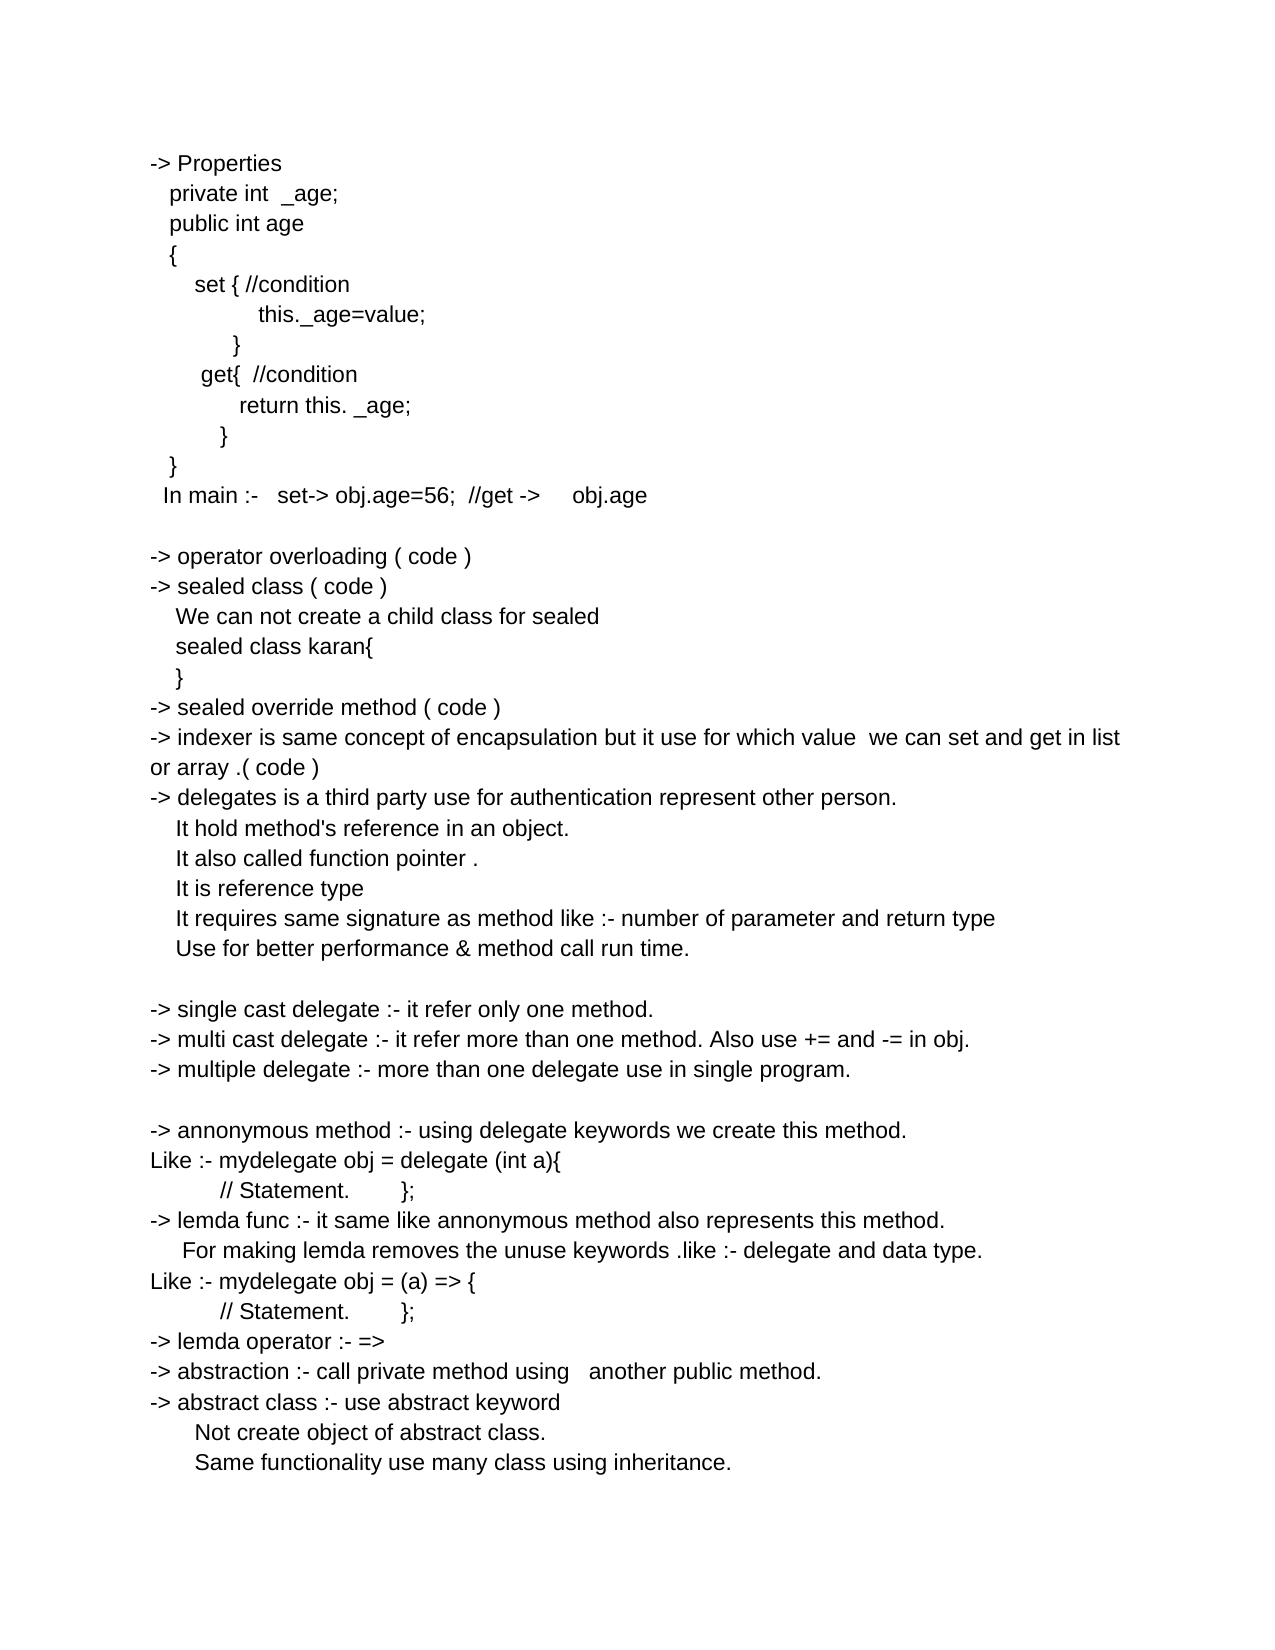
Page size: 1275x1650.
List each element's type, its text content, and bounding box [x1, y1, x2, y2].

text It also called function pointer . [150, 845, 1125, 871]
text return this. _age; [150, 392, 1125, 418]
text } [150, 452, 1125, 478]
text -> operator overloading ( code ) [150, 543, 1125, 569]
text -> annonymous method :- using delegate keywords we create this method. [150, 1117, 1125, 1143]
text It is reference type [150, 875, 1125, 901]
text It hold method's reference in an object. [150, 814, 1125, 841]
text private int _age; [150, 180, 1125, 207]
text sealed class karan{ [150, 633, 1125, 660]
text -> multiple delegate :- more than one delegate use in single program. [150, 1056, 1125, 1083]
text -> abstraction :- call private method using another public method. [150, 1358, 1125, 1385]
text } [150, 331, 1125, 358]
text Like :- mydelegate obj = delegate (int a){ [150, 1147, 1125, 1173]
text -> lemda func :- it same like annonymous method also represents this method. [150, 1207, 1125, 1234]
text Not create object of abstract class. [150, 1419, 1125, 1445]
text It requires same signature as method like :- number of parameter and return type [150, 905, 1125, 932]
text get{ //condition [150, 361, 1125, 388]
text set { //condition [150, 271, 1125, 297]
text -> abstract class :- use abstract keyword [150, 1388, 1125, 1415]
text } [150, 422, 1125, 448]
text In main :- set-> obj.age=56; //get -> obj.age [150, 482, 1125, 509]
text -> sealed class ( code ) [150, 573, 1125, 599]
text -> Properties [150, 150, 1125, 176]
text -> single cast delegate :- it refer only one method. [150, 996, 1125, 1022]
text { [150, 241, 1125, 267]
text // Statement. }; [150, 1298, 1125, 1324]
text For making lemda removes the unuse keywords .like :- delegate and data type. [150, 1237, 1125, 1264]
text // Statement. }; [150, 1177, 1125, 1203]
text Like :- mydelegate obj = (a) => { [150, 1268, 1125, 1294]
text We can not create a child class for sealed [150, 603, 1125, 629]
text } [150, 663, 1125, 690]
text -> lemda operator :- => [150, 1328, 1125, 1354]
text -> indexer is same concept of encapsulation but it use for which value we can set and get in list or array .( code ) [150, 724, 1125, 781]
text -> delegates is a third party use for authentication represent other person. [150, 784, 1125, 811]
text Same functionality use many class using inheritance. [150, 1449, 1125, 1475]
text -> sealed override method ( code ) [150, 694, 1125, 720]
text -> multi cast delegate :- it refer more than one method. Also use += and -= in obj. [150, 1026, 1125, 1052]
text Use for better performance & method call run time. [150, 935, 1125, 962]
text public int age [150, 210, 1125, 237]
text this._age=value; [150, 301, 1125, 327]
